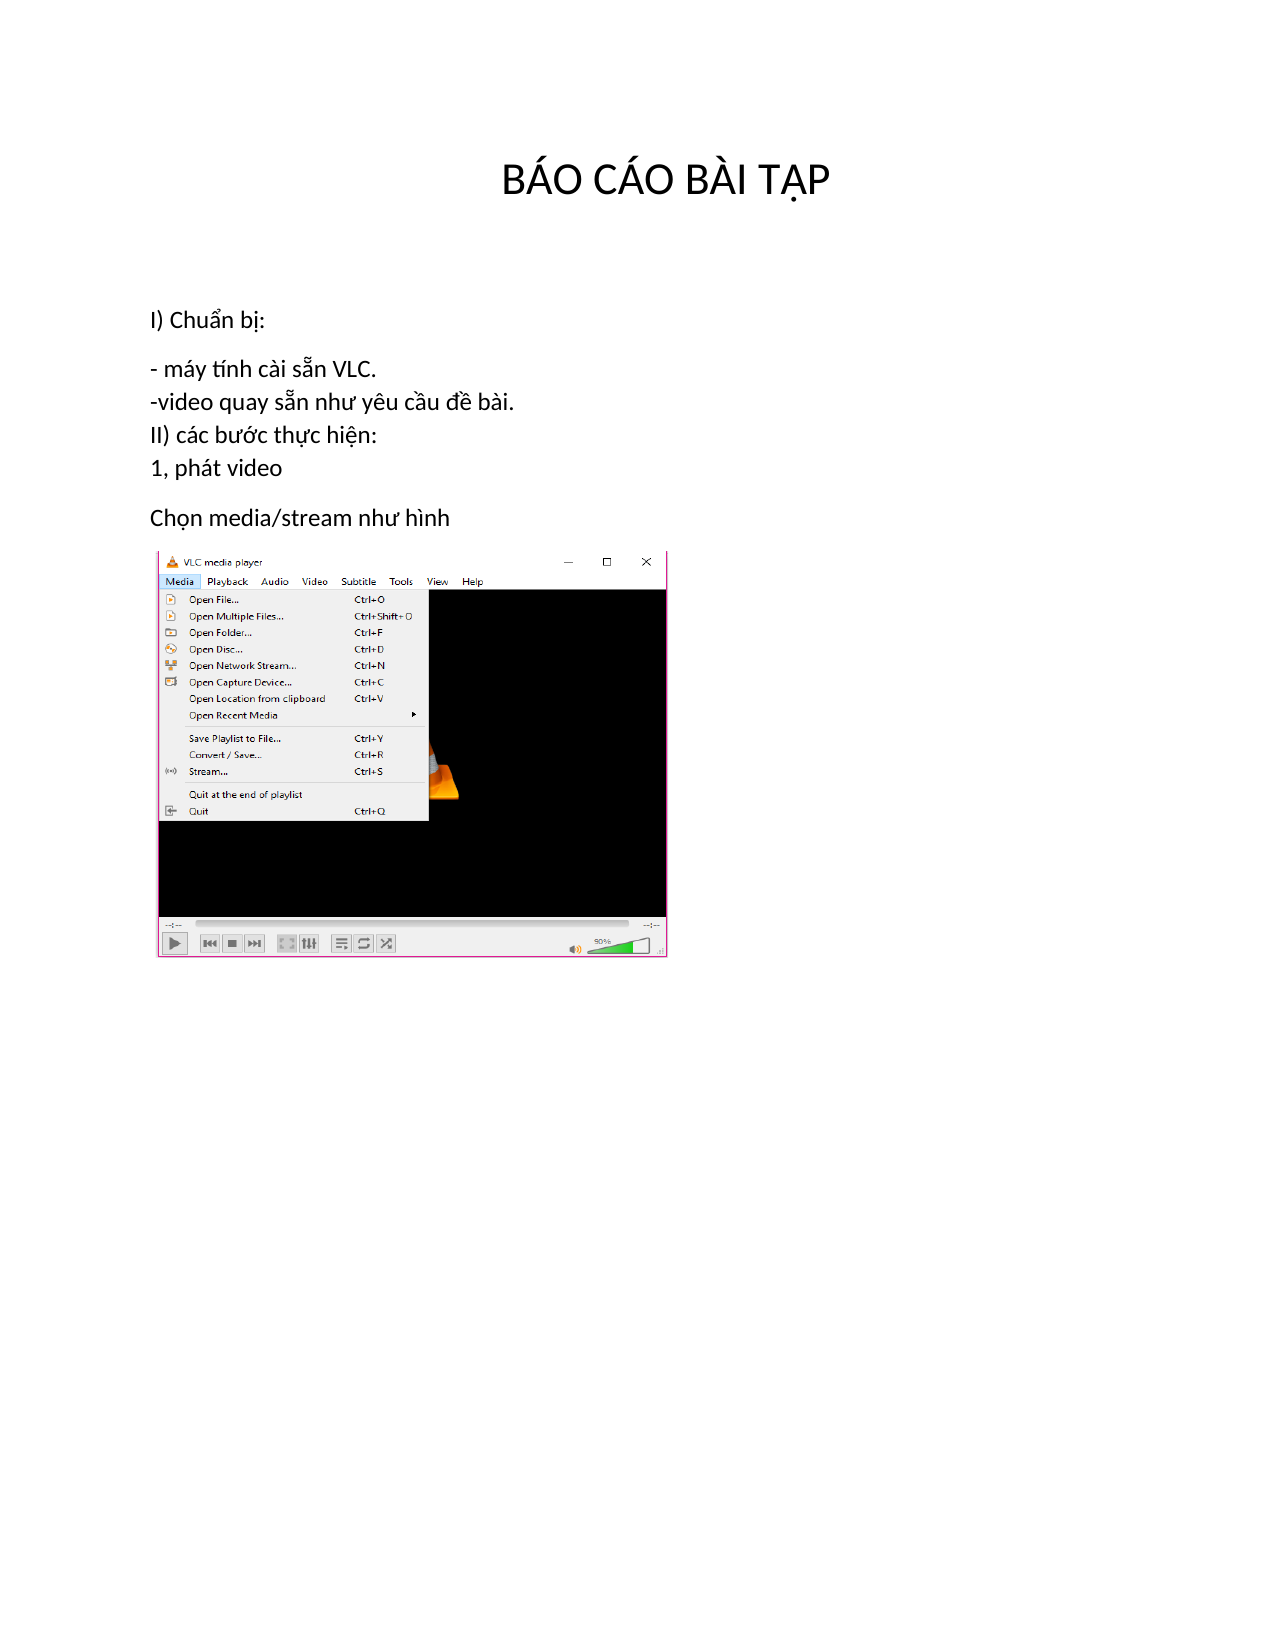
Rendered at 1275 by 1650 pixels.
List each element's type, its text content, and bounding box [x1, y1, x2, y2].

picture [155, 551, 669, 958]
text BÁO CÁO BÀI TẬP [150, 150, 1125, 206]
text I) Chuẩn bị: [150, 304, 1125, 334]
text - máy tính cài sẵn VLC. -video quay sẵn như yêu cầu đề bài. II) các bước thực hiện: 1, phát video [150, 353, 1125, 483]
text Chọn media/stream như hình [150, 502, 1125, 532]
